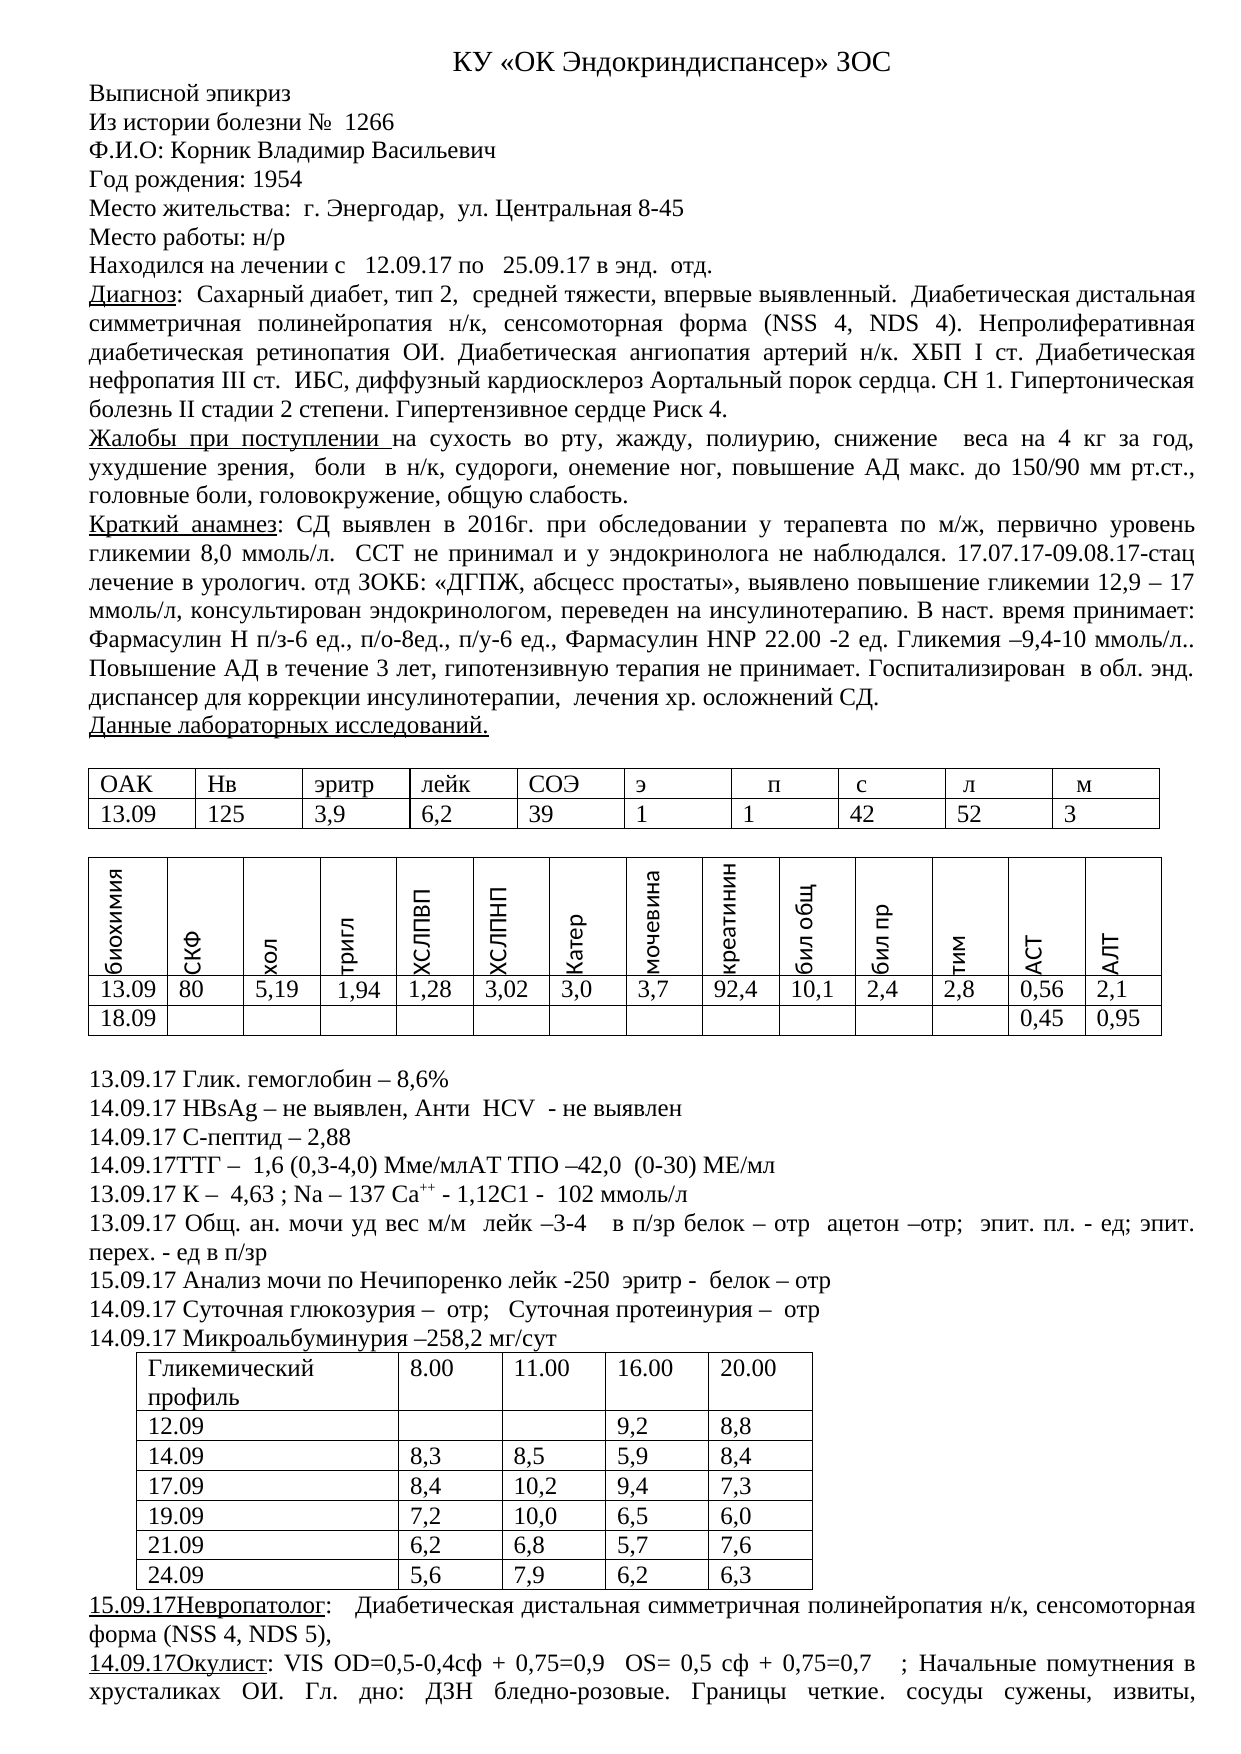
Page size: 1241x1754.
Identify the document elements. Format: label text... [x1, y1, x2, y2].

table_header АЛТ [1086, 858, 1161, 975]
table_cell 12.09 [137, 1411, 398, 1440]
subtitle Выписной эпикриз [89, 78, 1202, 107]
table_cell [933, 1006, 1008, 1034]
table_cell 6,8 [503, 1531, 605, 1559]
table_header эритр [303, 769, 409, 798]
table_cell 18.09 [89, 1006, 167, 1034]
text 13.09.17 Глик. гемоглобин – 8,6% [89, 1064, 1196, 1093]
text 15.09.17 Анализ мочи по Нечипоренко лейк -250 эритр - белок – отр [89, 1266, 1196, 1294]
text 14.09.17 С-пептид – 2,88 [89, 1122, 1196, 1151]
table_header 16.00 [606, 1353, 708, 1410]
table_cell 8,5 [503, 1441, 605, 1470]
table_cell 6,3 [709, 1560, 812, 1589]
table_header креатинин [703, 858, 779, 975]
table_cell 2,1 [1086, 976, 1161, 1005]
table_cell 52 [946, 799, 1052, 827]
table_header э [625, 769, 731, 798]
table_header ОАК [89, 769, 195, 798]
table_cell 0,95 [1086, 1006, 1161, 1034]
table_cell 1 [732, 799, 838, 827]
table_cell 24.09 [137, 1560, 398, 1589]
table_cell 125 [196, 799, 302, 827]
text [89, 1648, 1196, 1705]
subtitle 14.09.17 Микроальбуминурия –258,2 мг/сут [89, 1323, 1196, 1352]
table_header л [946, 769, 1052, 798]
text Место жительства: г. Энергодар, ул. Центральная 8-45 [89, 193, 1196, 222]
table_cell [168, 1006, 243, 1034]
table_cell [474, 1006, 549, 1034]
table_header хол [244, 858, 320, 975]
table_cell 6,5 [606, 1501, 708, 1529]
table_cell 5,7 [606, 1531, 708, 1559]
table_cell 8,8 [709, 1411, 812, 1440]
table_header 11.00 [503, 1353, 605, 1410]
text Краткий анамнез: СД выявлен в 2016г. при обследовании у терапевта по м/ж, первично уровень гликемии 8,0 ммоль/л. ССТ не принимал и у эндокринолога не наблюдался. 17.07.17-09.08.17-стац лечение в урологич. отд ЗОКБ: «ДГПЖ, абсцесс простаты», выявлено повышение гликемии 12,9 – 17 ммоль/л, консультирован эндокринологом, переведен на инсулинотерапию. В наст. время принимает: Фармасулин Н п/з-6 ед., п/о-8ед., п/у-6 ед., Фармасулин НNP 22.00 -2 ед. Гликемия –9,4-10 ммоль/л.. Повышение АД в течение 3 лет, гипотензивную терапия не принимает. Госпитализирован в обл. энд. диспансер для коррекции инсулинотерапии, лечения хр. осложнений СД. [89, 509, 1196, 710]
table_header лейк [411, 769, 517, 798]
table_cell 92,4 [703, 976, 779, 1005]
text Жалобы при поступлении на сухость во рту, жажду, полиурию, снижение веса на 4 кг за год, ухудшение зрения, боли в н/к, судороги, онемение ног, повышение АД макс. до 150/90 мм рт.ст., головные боли, головокружение, общую слабость. [89, 423, 1196, 509]
text Год рождения: 1954 [89, 164, 1196, 193]
table_cell 3,9 [303, 799, 409, 827]
table_header тригл [321, 858, 396, 975]
table_cell [399, 1411, 502, 1440]
text 13.09.17 К – 4,63 ; Nа – 137 Са++ - 1,12С1 - 102 ммоль/л [89, 1179, 1196, 1208]
table_cell 8,4 [399, 1471, 502, 1500]
table_cell 0,45 [1009, 1006, 1085, 1034]
table_header Катер [550, 858, 626, 975]
table_cell 2,8 [933, 976, 1008, 1005]
table_cell 5,6 [399, 1560, 502, 1589]
table_header бил общ [780, 858, 855, 975]
table_header биохимия [89, 858, 167, 975]
table_cell 3,02 [474, 976, 549, 1005]
table_cell 19.09 [137, 1501, 398, 1529]
table_cell 2,4 [856, 976, 932, 1005]
table_header СКФ [168, 858, 243, 975]
text 15.09.17Невропатолог: Диабетическая дистальная симметричная полинейропатия н/к, сенсомоторная форма (NSS 4, NDS 5), [89, 1590, 1196, 1648]
table_cell [856, 1006, 932, 1034]
table_cell 8,4 [709, 1441, 812, 1470]
table_cell [780, 1006, 855, 1034]
table_cell 10,0 [503, 1501, 605, 1529]
table_cell 1,28 [397, 976, 473, 1005]
table_cell 7,9 [503, 1560, 605, 1589]
subtitle 13.09.17 Общ. ан. мочи уд вес м/м лейк –3-4 в п/зр белок – отр ацетон –отр; эпит. пл. - ед; эпит. перех. - ед в п/зр [89, 1208, 1196, 1266]
table_cell [321, 1006, 396, 1034]
subtitle Ф.И.О: Корник Владимир Васильевич [89, 135, 1196, 164]
text Данные лабораторных исследований. [89, 710, 1196, 739]
table_cell [703, 1006, 779, 1034]
table_cell 42 [839, 799, 945, 827]
table_header ХСЛПНП [474, 858, 549, 975]
table_cell 6,0 [709, 1501, 812, 1529]
table_cell 6,2 [606, 1560, 708, 1589]
table_header 20.00 [709, 1353, 812, 1410]
table_header бил пр [856, 858, 932, 975]
table_cell 3,0 [550, 976, 626, 1005]
text Место работы: н/р [89, 222, 1196, 250]
table_cell 8,3 [399, 1441, 502, 1470]
table_cell 9,2 [606, 1411, 708, 1440]
table_header АСТ [1009, 858, 1085, 975]
text Диагноз: Сахарный диабет, тип 2, Диабетическая дистальная симметричная полинейропатия н/к, сенсомоторная форма (NSS 4, NDS 4). Непролиферативная диабетическая ретинопатия . Диабетическая ангиопатия артерий н/к. ХБП I ст. Диабетическая нефропатия III ст. ИБС, диффузный кардиосклероз Аортальный порок сердца. СН 1. Гипертоническая болезнь II стадии 2 степени. Гипертензивное сердце Риск 4. [89, 279, 1196, 423]
table_header СОЭ [518, 769, 624, 798]
table_header 8.00 [399, 1353, 502, 1410]
table_cell 7,3 [709, 1471, 812, 1500]
table_cell [550, 1006, 626, 1034]
table_cell 10,2 [503, 1471, 605, 1500]
text 14.09.17ТТГ – 1,6 (0,3-4,0) Мме/млАТ ТПО –42,0 (0-30) МЕ/мл [89, 1151, 1196, 1179]
table_cell 80 [168, 976, 243, 1005]
text 14.09.17 Суточная глюкозурия – отр; Суточная протеинурия – отр [89, 1294, 1196, 1323]
table_header ХСЛПВП [397, 858, 473, 975]
table_cell 6,2 [399, 1531, 502, 1559]
table_header п [732, 769, 838, 798]
table_cell 14.09 [137, 1441, 398, 1470]
table_header Гликемический профиль [137, 1353, 398, 1410]
table_cell 5,19 [244, 976, 320, 1005]
table_cell 7,6 [709, 1531, 812, 1559]
table_cell 5,9 [606, 1441, 708, 1470]
table_cell 9,4 [606, 1471, 708, 1500]
table_cell [244, 1006, 320, 1034]
table_header Нв [196, 769, 302, 798]
subtitle Из истории болезни № 1266 [89, 107, 1196, 135]
table_header мочевина [627, 858, 702, 975]
table_header м [1053, 769, 1159, 798]
table_cell 3 [1053, 799, 1159, 827]
table_cell 39 [518, 799, 624, 827]
table_cell 3,7 [627, 976, 702, 1005]
table_cell 10,1 [780, 976, 855, 1005]
text Находился на лечении с 12.09.17 по 25.09.17 в отд. [89, 250, 1196, 279]
table_cell [627, 1006, 702, 1034]
table_header с [839, 769, 945, 798]
text 14.09.17 НВsАg – не выявлен, Анти НСV - не выявлен [89, 1093, 1196, 1122]
table_cell 1,94 [321, 976, 396, 1005]
table_cell 13.09 [89, 976, 167, 1005]
table_cell 6,2 [411, 799, 517, 827]
table_cell 17.09 [137, 1471, 398, 1500]
table_cell 7,2 [399, 1501, 502, 1529]
table_cell 21.09 [137, 1531, 398, 1559]
table_cell [503, 1411, 605, 1440]
table_header тим [933, 858, 1008, 975]
table_cell 1 [625, 799, 731, 827]
table_cell [397, 1006, 473, 1034]
table_cell 0,56 [1009, 976, 1085, 1005]
table_cell 13.09 [89, 799, 195, 827]
